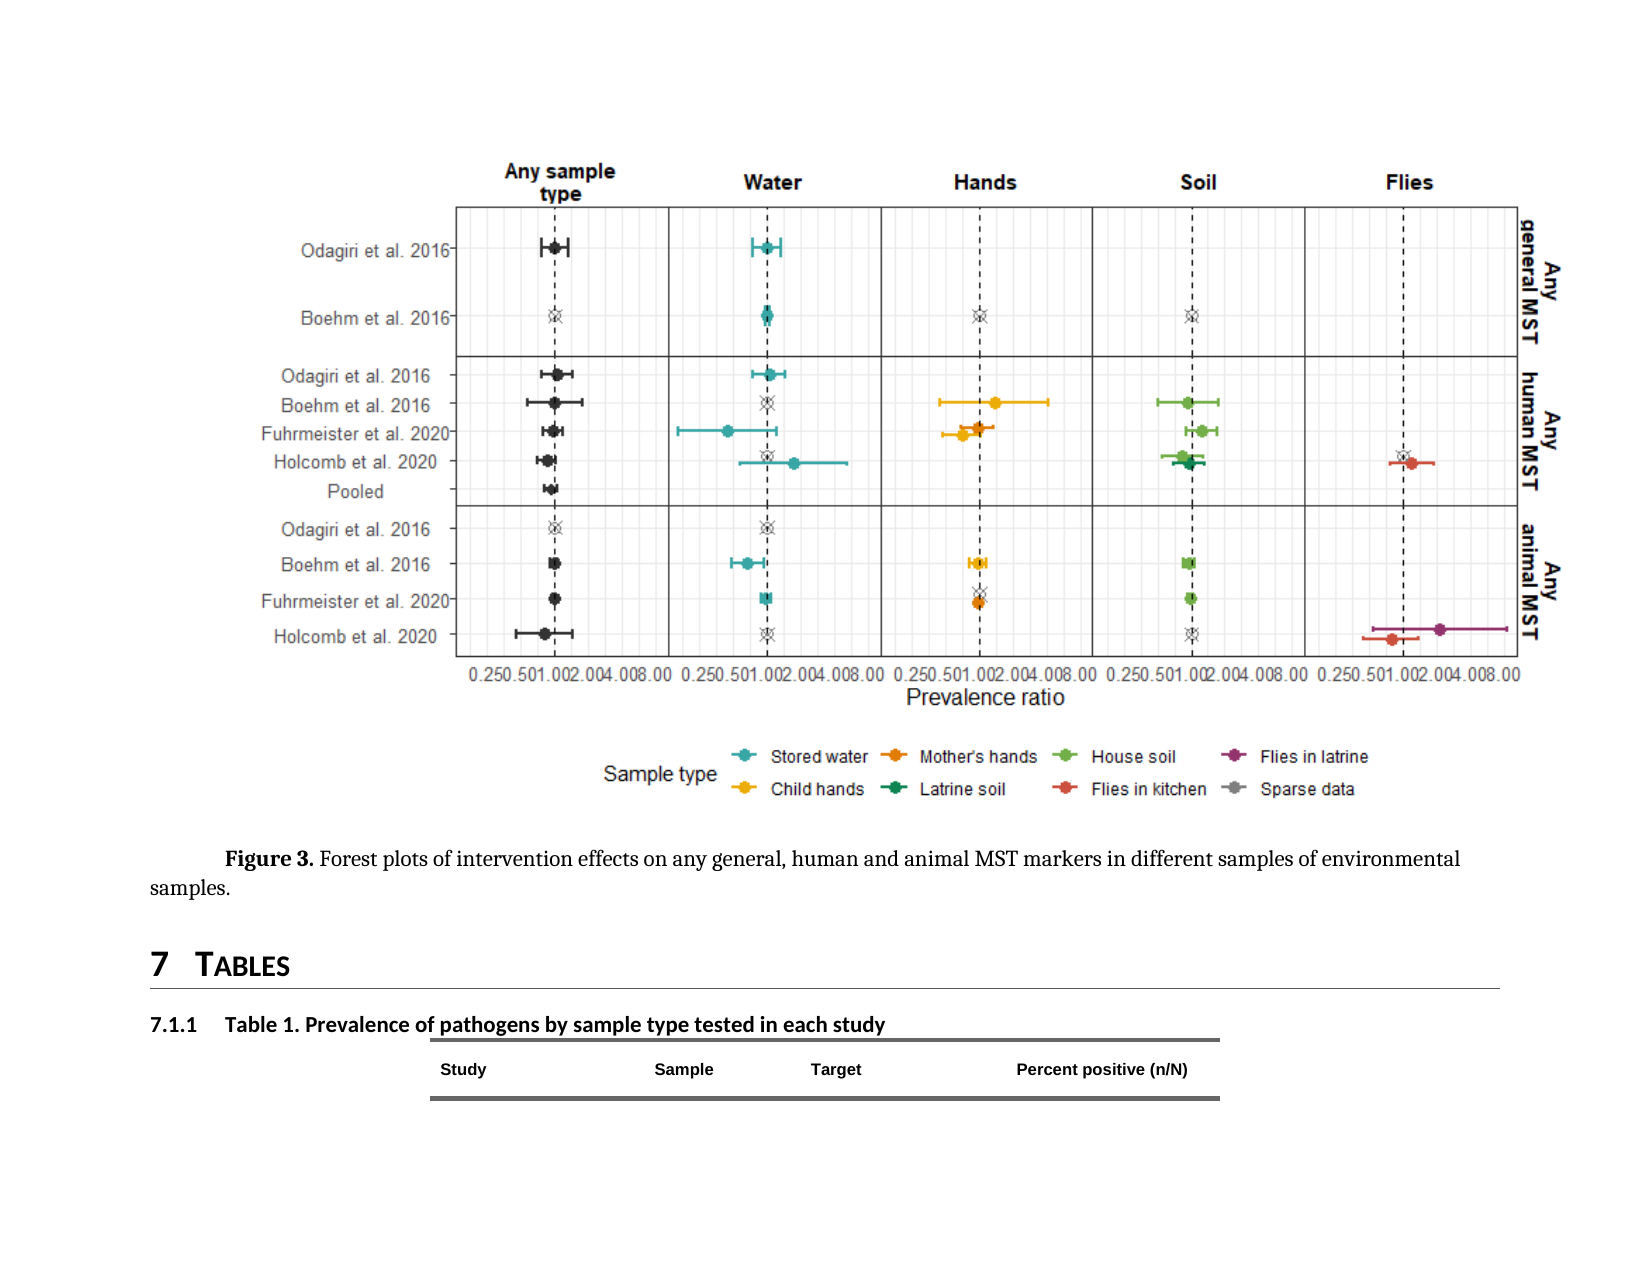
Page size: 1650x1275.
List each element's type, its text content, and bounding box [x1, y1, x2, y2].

picture [225, 150, 1575, 825]
table_header Percent positive (n/N) [1006, 1042, 1220, 1096]
subtitle Table 1. Prevalence of pathogens by sample type tested in each study [150, 1010, 1500, 1038]
text Figure 3. Forest plots of intervention effects on any general, human and animal MST markers in different samples of environmental samples. [150, 846, 1500, 901]
subtitle Tables [150, 940, 1500, 988]
table_header Sample [644, 1042, 800, 1096]
table_header Target [800, 1042, 1006, 1096]
table_header Study [430, 1042, 644, 1096]
